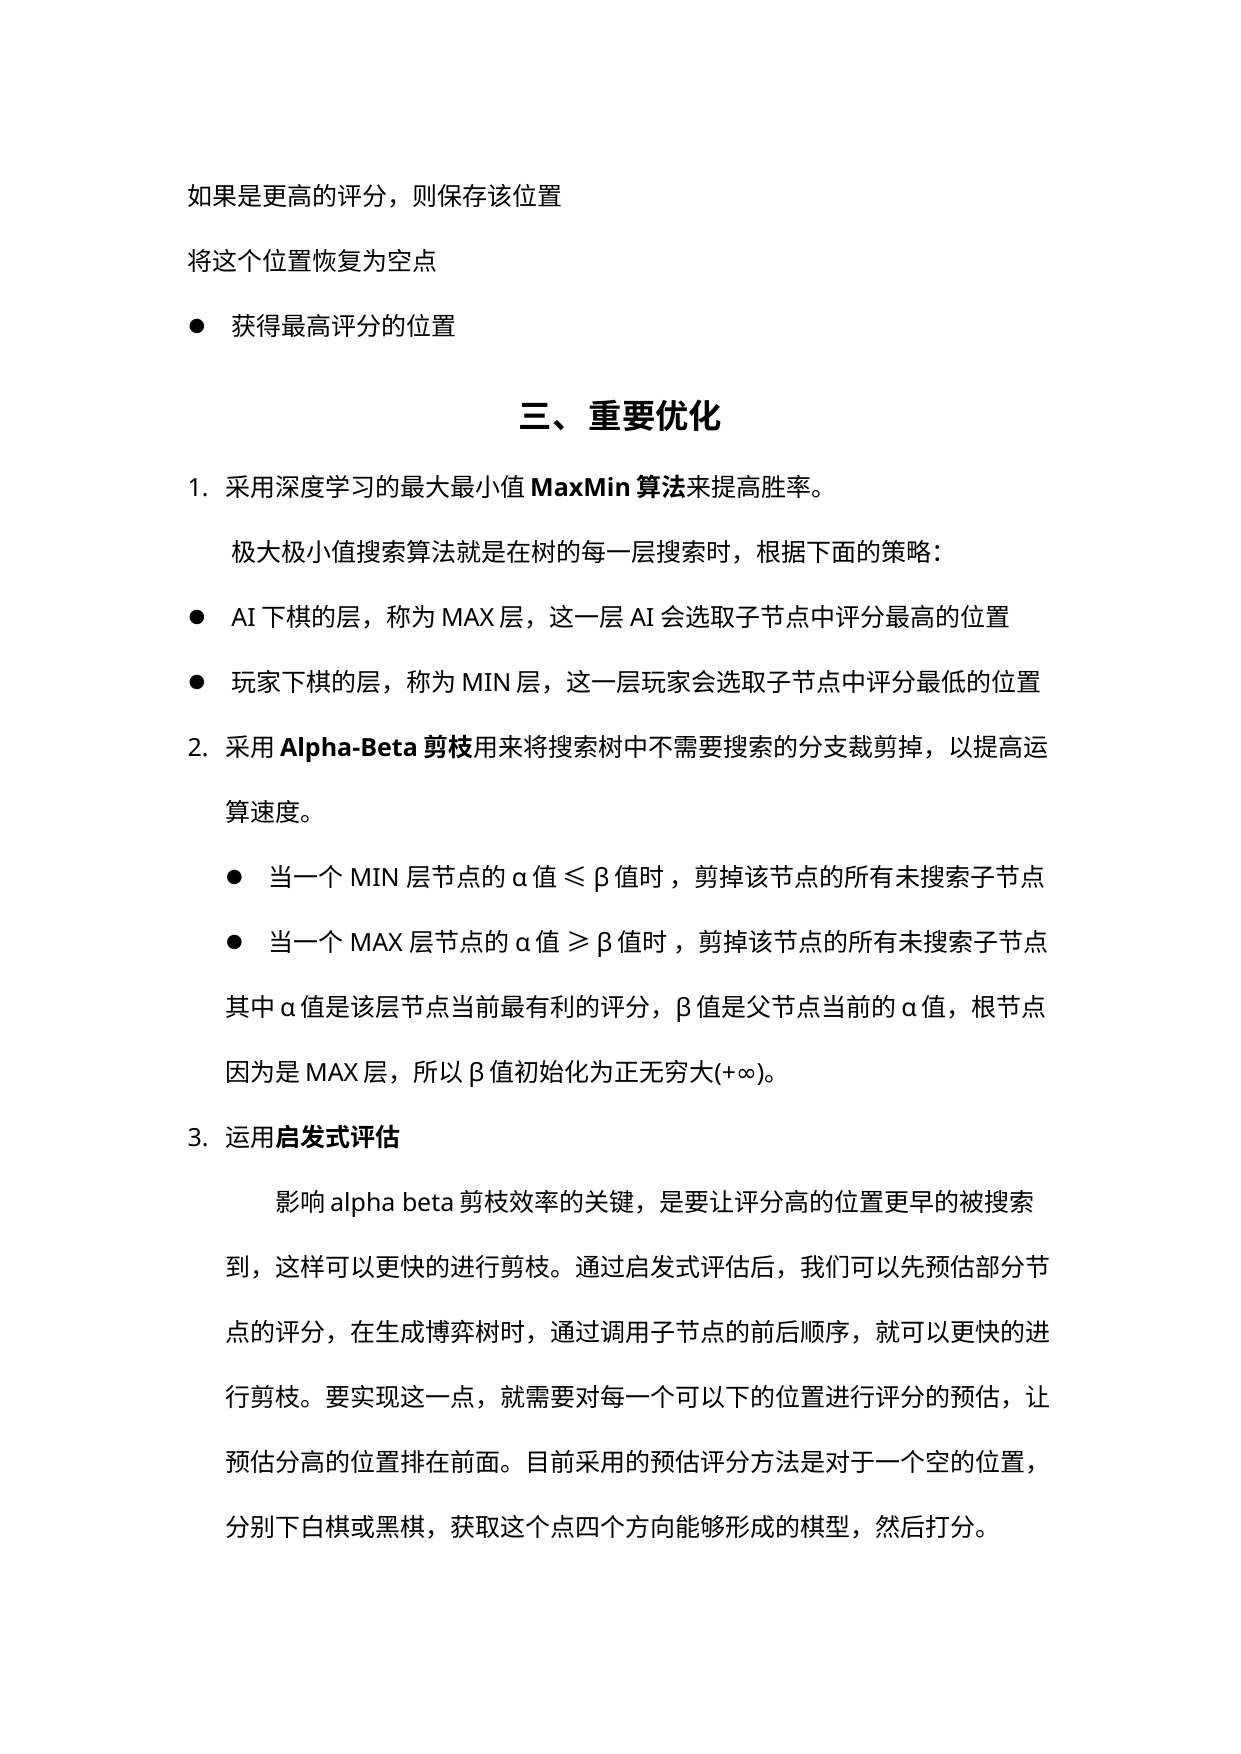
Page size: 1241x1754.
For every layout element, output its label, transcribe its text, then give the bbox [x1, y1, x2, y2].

list 采用Alpha-Beta剪枝用来将搜索树中不需要搜索的分支裁剪掉，以提高运算速度。 [187, 713, 1053, 843]
list 采用深度学习的最大最小值MaxMin算法来提高胜率。 [187, 453, 1053, 518]
list 运用启发式评估 [187, 1103, 1053, 1168]
title 重要优化 [187, 382, 1053, 447]
list AI下棋的层，称为MAX层，这一层 AI 会选取子节点中评分最高的位置 [187, 583, 1053, 648]
list 获得最高评分的位置 [187, 292, 1053, 357]
list 当一个 MAX 层节点的 α值 ≥ β值时 ，剪掉该节点的所有未搜索子节点 [225, 908, 1053, 973]
list 当一个 MIN 层节点的 α值 ≤ β值时 ，剪掉该节点的所有未搜索子节点 [225, 843, 1053, 908]
text 极大极小值搜索算法就是在树的每一层搜索时，根据下面的策略： [187, 518, 1053, 583]
text 如果是更高的评分，则保存该位置 [187, 162, 1053, 227]
text 将这个位置恢复为空点 [187, 227, 1053, 292]
list 玩家下棋的层，称为MIN层，这一层玩家会选取子节点中评分最低的位置 [187, 648, 1053, 713]
list 其中α值是该层节点当前最有利的评分，β值是父节点当前的α值，根节点因为是MAX层，所以β值初始化为正无穷大(+∞)。 [225, 973, 1053, 1103]
list 影响alpha beta剪枝效率的关键，是要让评分高的位置更早的被搜索到，这样可以更快的进行剪枝。通过启发式评估后，我们可以先预估部分节点的评分，在生成博弈树时，通过调用子节点的前后顺序，就可以更快的进行剪枝。要实现这一点，就需要对每一个可以下的位置进行评分的预估，让预估分高的位置排在前面。目前采用的预估评分方法是对于一个空的位置，分别下白棋或黑棋，获取这个点四个方向能够形成的棋型，然后打分。 [225, 1168, 1053, 1558]
